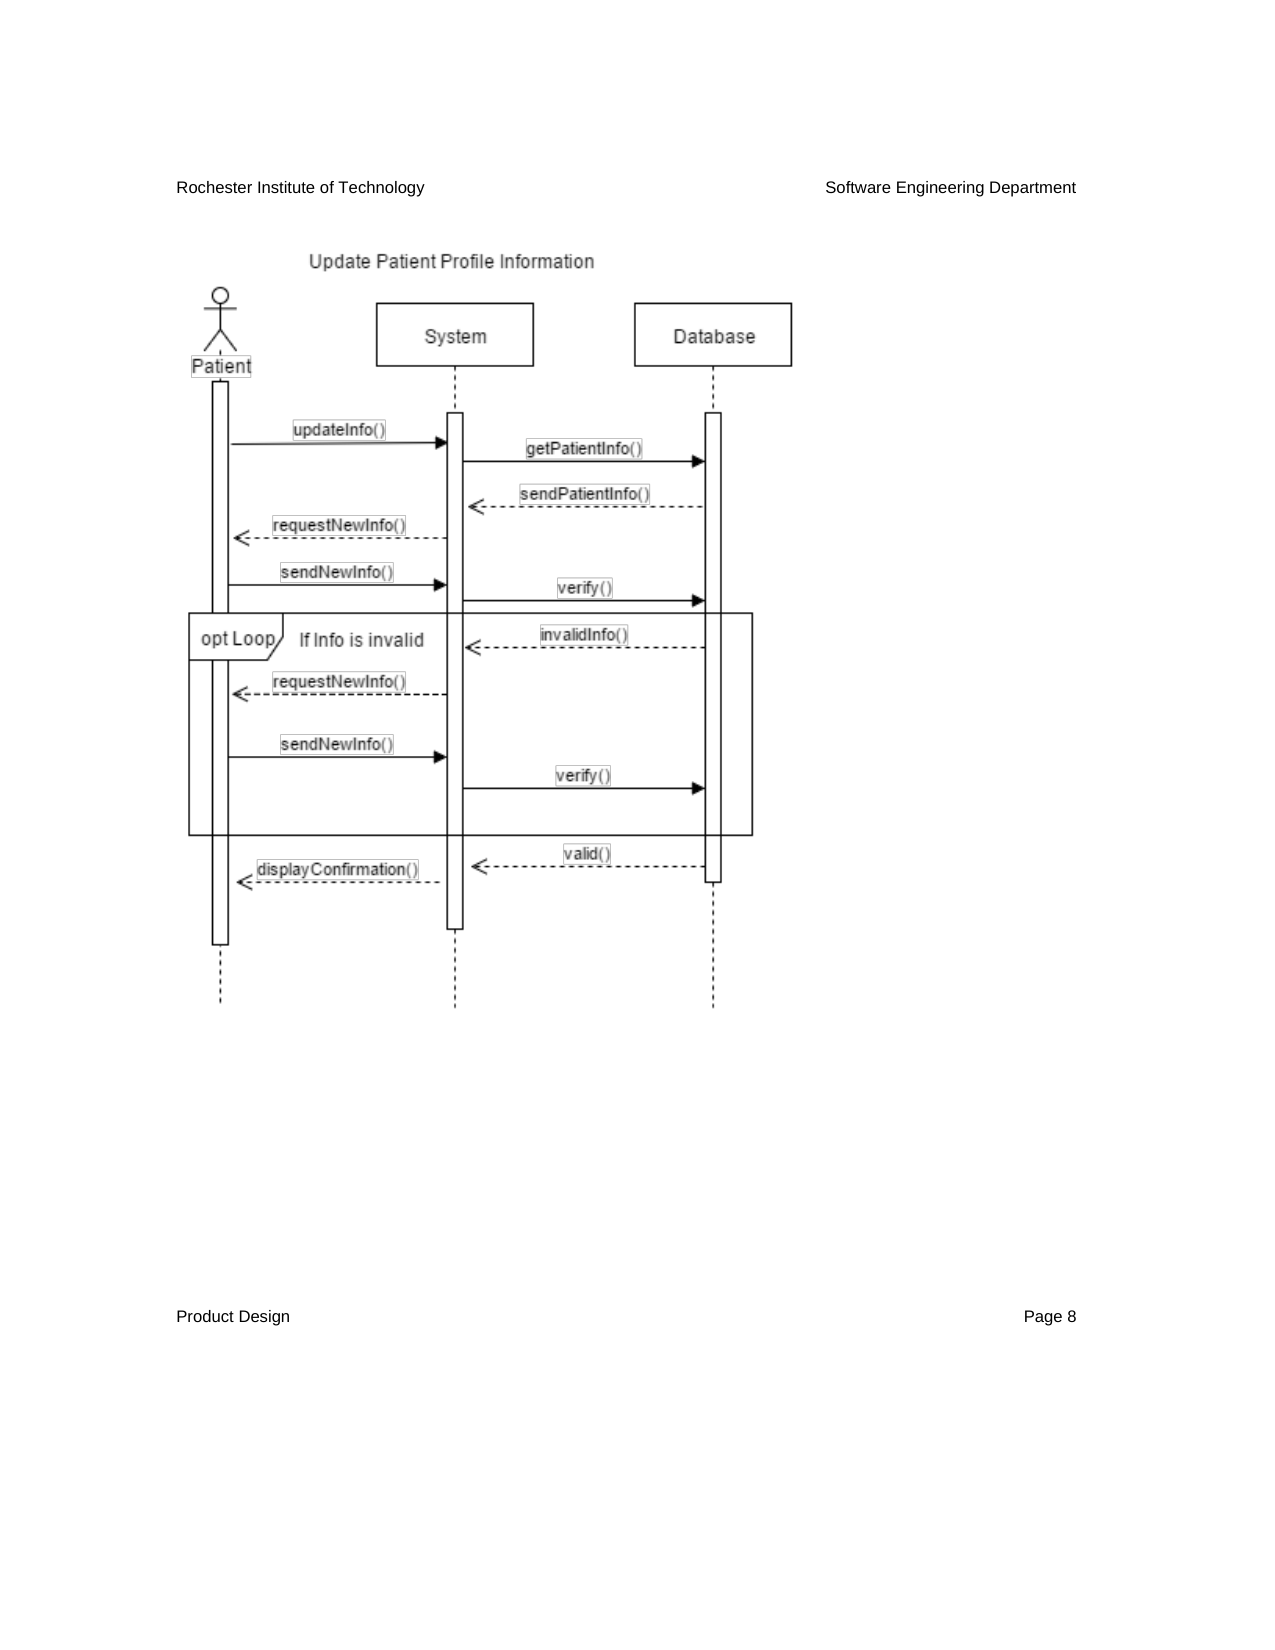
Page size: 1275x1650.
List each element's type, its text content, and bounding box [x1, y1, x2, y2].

subtitle Sequence Diagram(s) [187, 246, 1087, 1010]
